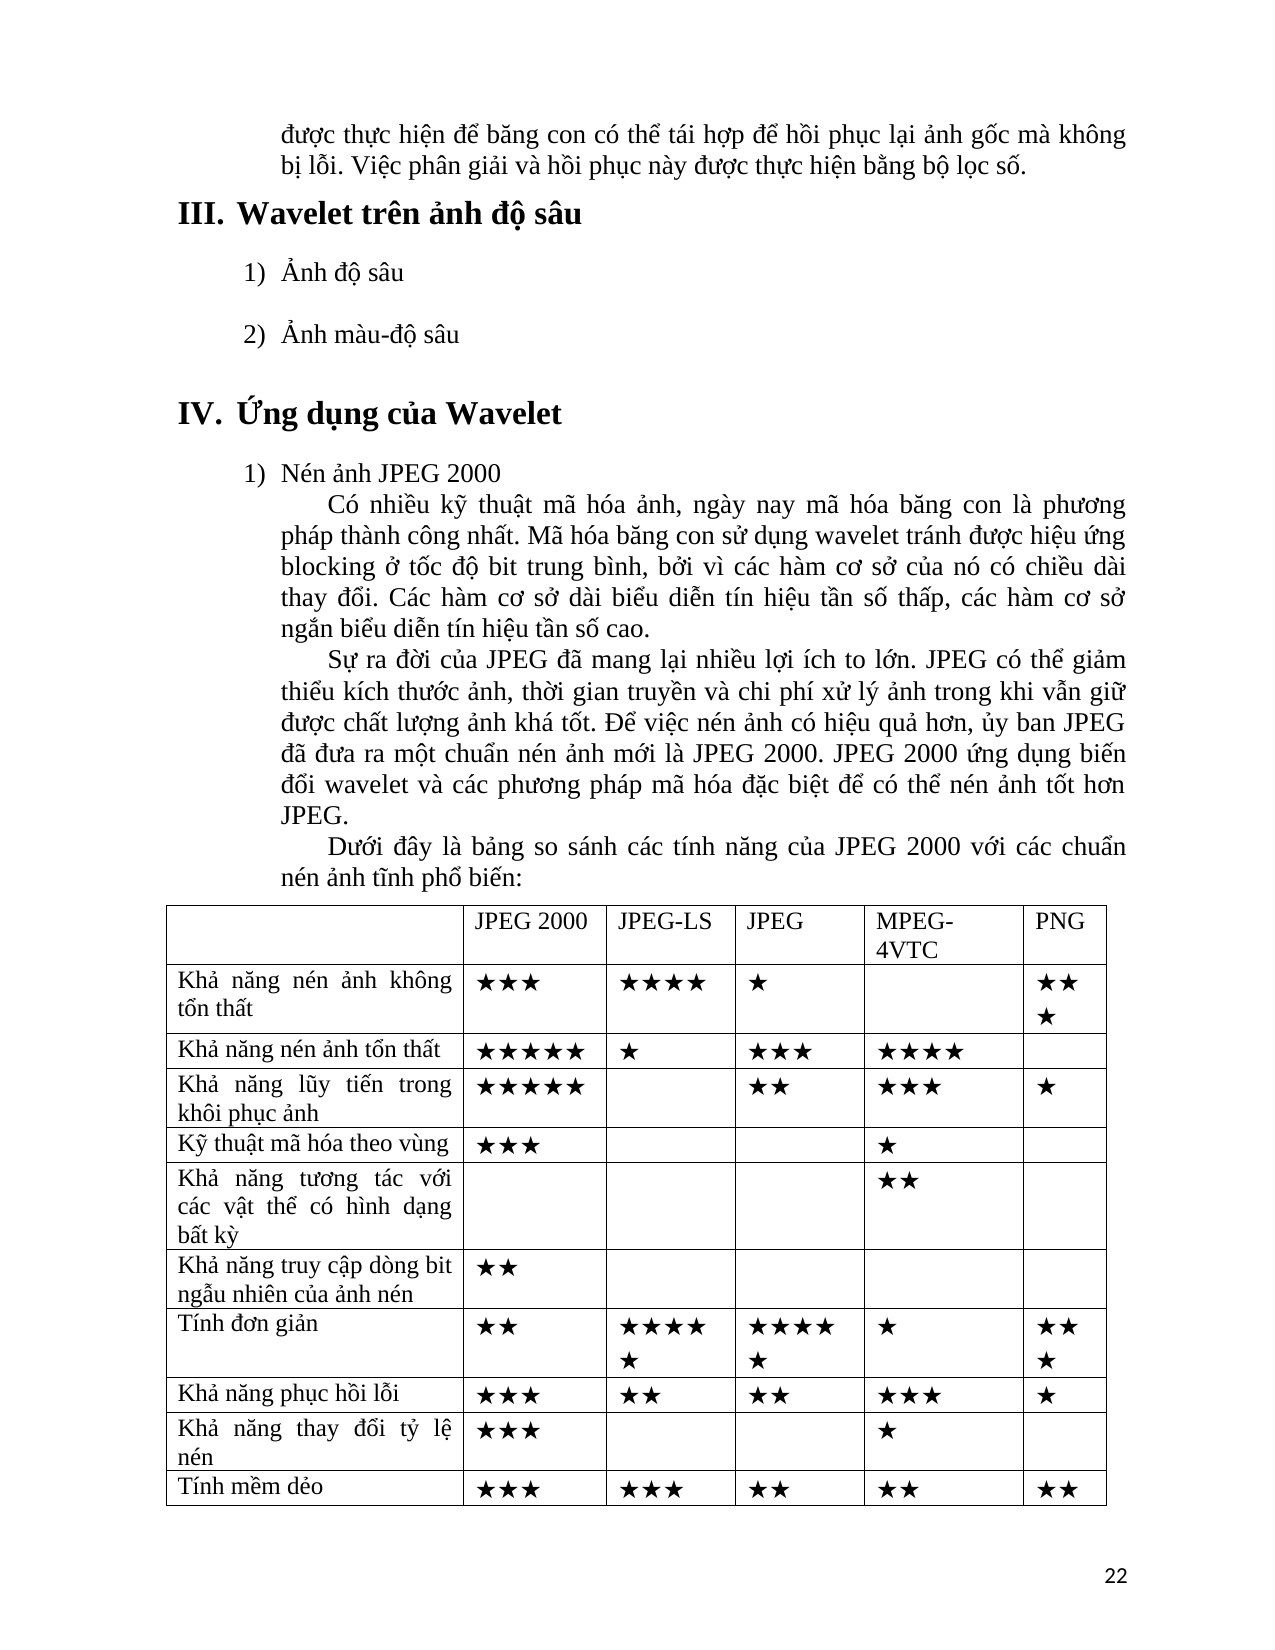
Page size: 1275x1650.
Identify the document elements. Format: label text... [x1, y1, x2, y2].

table_cell Kỹ thuật mã hóa theo vùng [167, 1128, 463, 1162]
table_cell ★★★ [464, 1128, 606, 1162]
subtitle Wavelet trên ảnh độ sâu [177, 193, 1127, 231]
table_cell ★★ [865, 1471, 1023, 1505]
table_cell ★★★ [1024, 1471, 1106, 1505]
table_cell ★★★★★ [464, 1034, 606, 1068]
table_cell ★★★★★ [607, 1309, 735, 1377]
table_cell ★ [607, 1034, 735, 1068]
table_cell [1024, 1034, 1106, 1068]
table_cell ★★★ [865, 1069, 1023, 1127]
table_cell ★★ [736, 1378, 864, 1412]
table_cell ★★★ [464, 1471, 606, 1505]
table_header PNG [1024, 906, 1106, 964]
table_cell [736, 1163, 864, 1249]
table_header JPEG [736, 906, 864, 964]
table_cell Khả năng tương tác với các vật thể có hình dạng bất kỳ [167, 1163, 463, 1249]
table_cell Tính đơn giản [167, 1309, 463, 1377]
list Sự ra đời của JPEG đã mang lại nhiều lợi ích to lớn. JPEG có thể giảm thiểu kích thước ảnh, thời gian truyền và chi phí xử lý ảnh trong khi vẫn giữ được chất lượng ảnh khá tốt. Để việc nén ảnh có hiệu quả hơn, ủy ban JPEG đã đưa ra một chuẩn nén ảnh mới là JPEG 2000. JPEG 2000 ứng dụng biến đổi wavelet và các phương pháp mã hóa đặc biệt để có thể nén ảnh tốt hơn JPEG. [281, 643, 1127, 830]
table_cell Khả năng truy cập dòng bit ngẫu nhiên của ảnh nén [167, 1250, 463, 1307]
table_cell [607, 1069, 735, 1127]
table_cell [607, 1250, 735, 1307]
table_cell [1024, 1413, 1106, 1470]
table_cell ★ [865, 1128, 1023, 1162]
table_cell ★★ [736, 1471, 864, 1505]
table_cell ★★★ [1024, 965, 1106, 1033]
table_cell [464, 1163, 606, 1249]
table_cell Khả năng lũy tiến trong khôi phục ảnh [167, 1069, 463, 1127]
table_cell ★★★★★ [736, 1309, 864, 1377]
table_header JPEG 2000 [464, 906, 606, 964]
table_cell Khả năng thay đổi tỷ lệ nén [167, 1413, 463, 1470]
table_header JPEG-LS [607, 906, 735, 964]
table_cell ★★★★ [865, 1034, 1023, 1068]
list Ảnh màu-độ sâu [243, 318, 1127, 350]
table_cell Tính mềm dẻo [167, 1471, 463, 1505]
subtitle Ứng dụng của Wavelet [177, 393, 1127, 432]
table_cell ★ [1024, 1378, 1106, 1412]
table_cell Khả năng phục hồi lỗi [167, 1378, 463, 1412]
table_cell ★★★ [865, 1378, 1023, 1412]
table_cell [736, 1250, 864, 1307]
table_cell ★★ [607, 1378, 735, 1412]
table_cell [736, 1128, 864, 1162]
table_cell [607, 1163, 735, 1249]
table_cell [736, 1413, 864, 1470]
table_cell ★ [1024, 1069, 1106, 1127]
table_cell ★★★★★ [464, 1069, 606, 1127]
table_cell ★★★ [607, 1471, 735, 1505]
table_cell [865, 1250, 1023, 1307]
table_header [167, 906, 463, 964]
table_cell ★★ [865, 1163, 1023, 1249]
list Có nhiều kỹ thuật mã hóa ảnh, ngày nay mã hóa băng con là phương pháp thành công nhất. Mã hóa băng con sử dụng wavelet tránh được hiệu ứng blocking ở tốc độ bit trung bình, bởi vì các hàm cơ sở của nó có chiều dài thay đổi. Các hàm cơ sở dài biểu diễn tín hiệu tần số thấp, các hàm cơ sở ngắn biểu diễn tín hiệu tần số cao. [281, 488, 1127, 643]
table_cell ★ [865, 1413, 1023, 1470]
table_header MPEG-4VTC [865, 906, 1023, 964]
table_cell ★★★ [736, 1034, 864, 1068]
table_cell ★★ [464, 1309, 606, 1377]
list Dưới đây là bảng so sánh các tính năng của JPEG 2000 với các chuẩn nén ảnh tĩnh phổ biến: [281, 830, 1127, 893]
table_cell ★★★ [464, 965, 606, 1033]
table_cell ★★★ [464, 1413, 606, 1470]
table_cell ★★★ [464, 1378, 606, 1412]
table_cell [607, 1413, 735, 1470]
list Nén ảnh JPEG 2000 [243, 457, 1127, 488]
table_cell ★ [865, 1309, 1023, 1377]
table_cell ★★★ [1024, 1309, 1106, 1377]
table_cell Khả năng nén ảnh không tổn thất [167, 965, 463, 1033]
table_cell [865, 965, 1023, 1033]
table_cell ★★ [736, 1069, 864, 1127]
table_cell [1024, 1163, 1106, 1249]
table_cell [1024, 1250, 1106, 1307]
table_cell [607, 1128, 735, 1162]
table_cell [1024, 1128, 1106, 1162]
list Ảnh độ sâu [243, 256, 1127, 287]
table_cell ★★ [464, 1250, 606, 1307]
table_cell ★★★★ [607, 965, 735, 1033]
table_cell ★ [736, 965, 864, 1033]
table_cell Khả năng nén ảnh tổn thất [167, 1034, 463, 1068]
